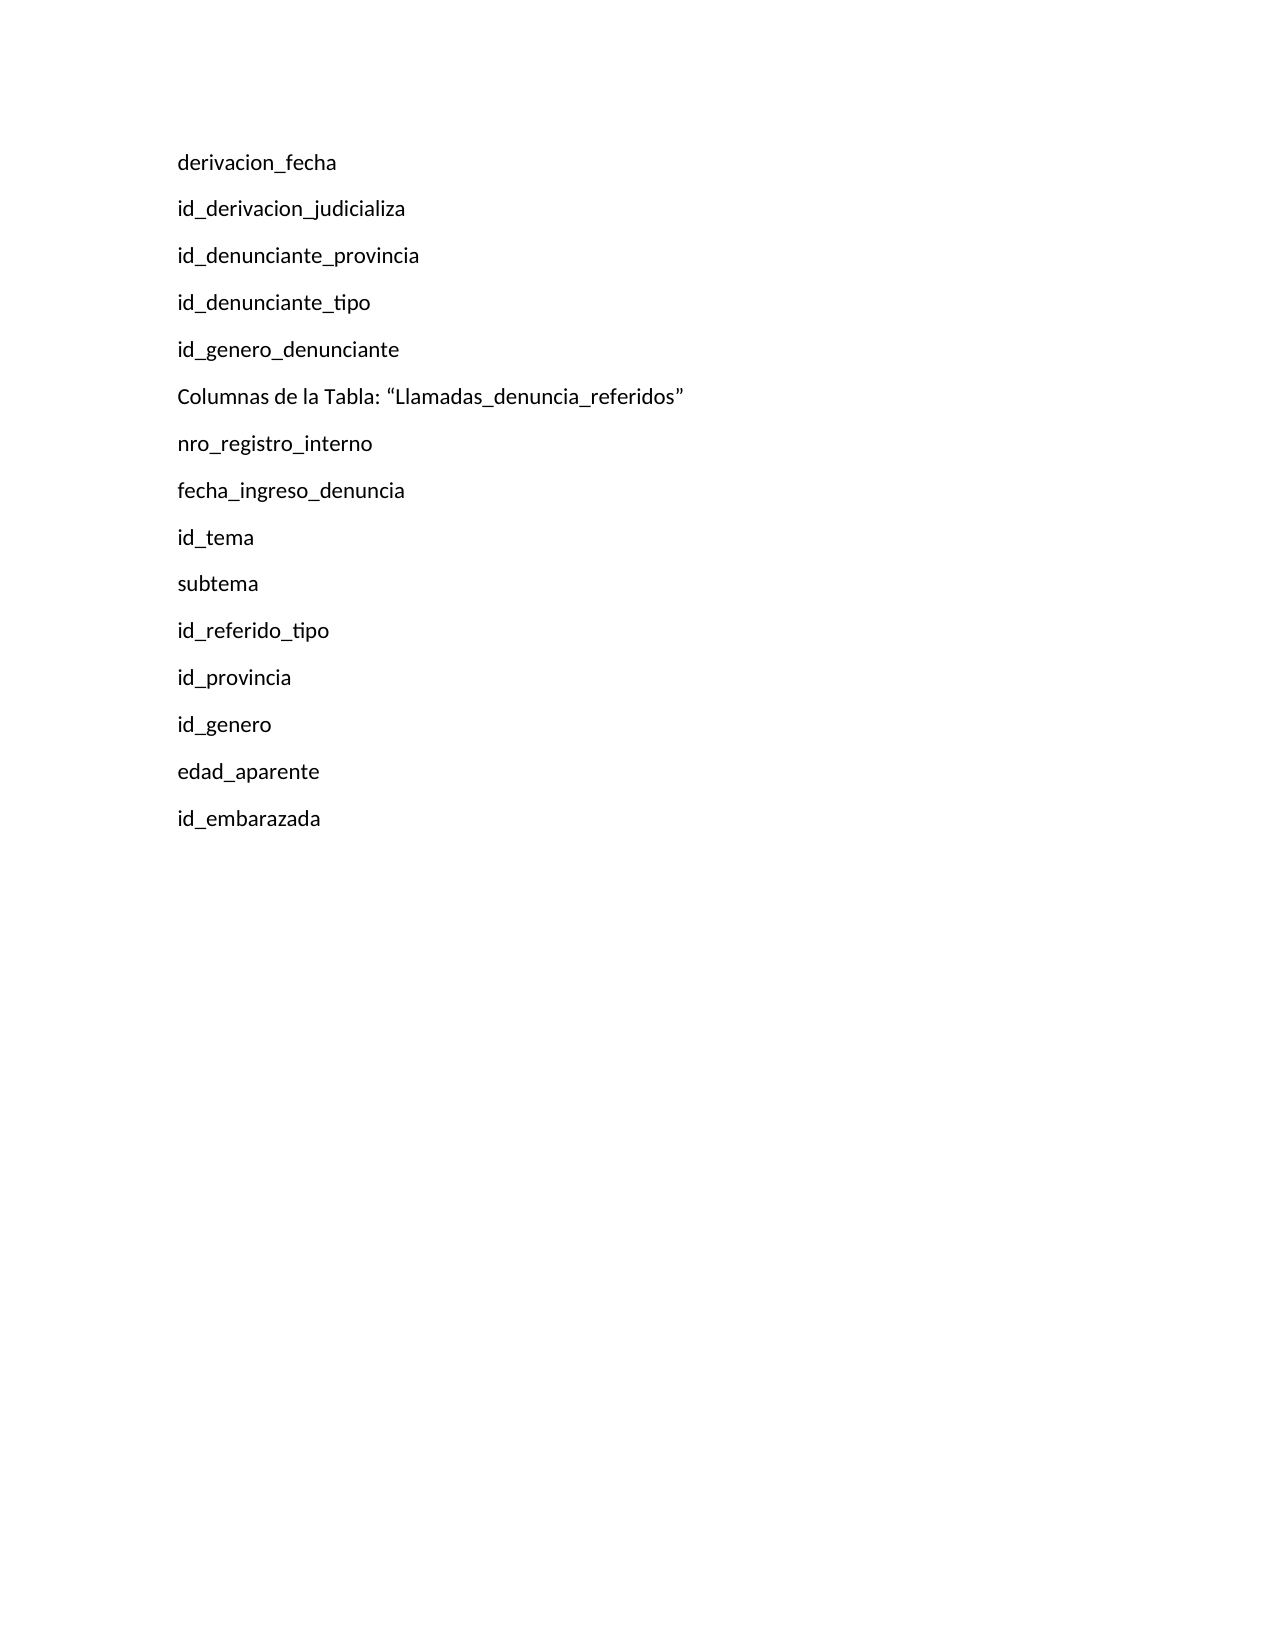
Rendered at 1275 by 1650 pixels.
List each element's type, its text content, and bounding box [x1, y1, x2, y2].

text id_derivacion_judicializa [177, 194, 1098, 222]
text id_genero_denunciante [177, 335, 1098, 363]
text id_genero [177, 710, 1098, 738]
text fecha_ingreso_denuncia [177, 476, 1098, 504]
text subtema [177, 569, 1098, 597]
text id_provincia [177, 663, 1098, 691]
text nro_registro_interno [177, 429, 1098, 457]
text edad_aparente [177, 757, 1098, 785]
text id_denunciante_provincia [177, 241, 1098, 269]
text Columnas de la Tabla: “Llamadas_denuncia_referidos” [177, 382, 1098, 410]
text id_embarazada [177, 804, 1098, 832]
text id_referido_tipo [177, 616, 1098, 644]
text derivacion_fecha [177, 148, 1098, 176]
text id_tema [177, 523, 1098, 551]
text id_denunciante_tipo [177, 288, 1098, 316]
